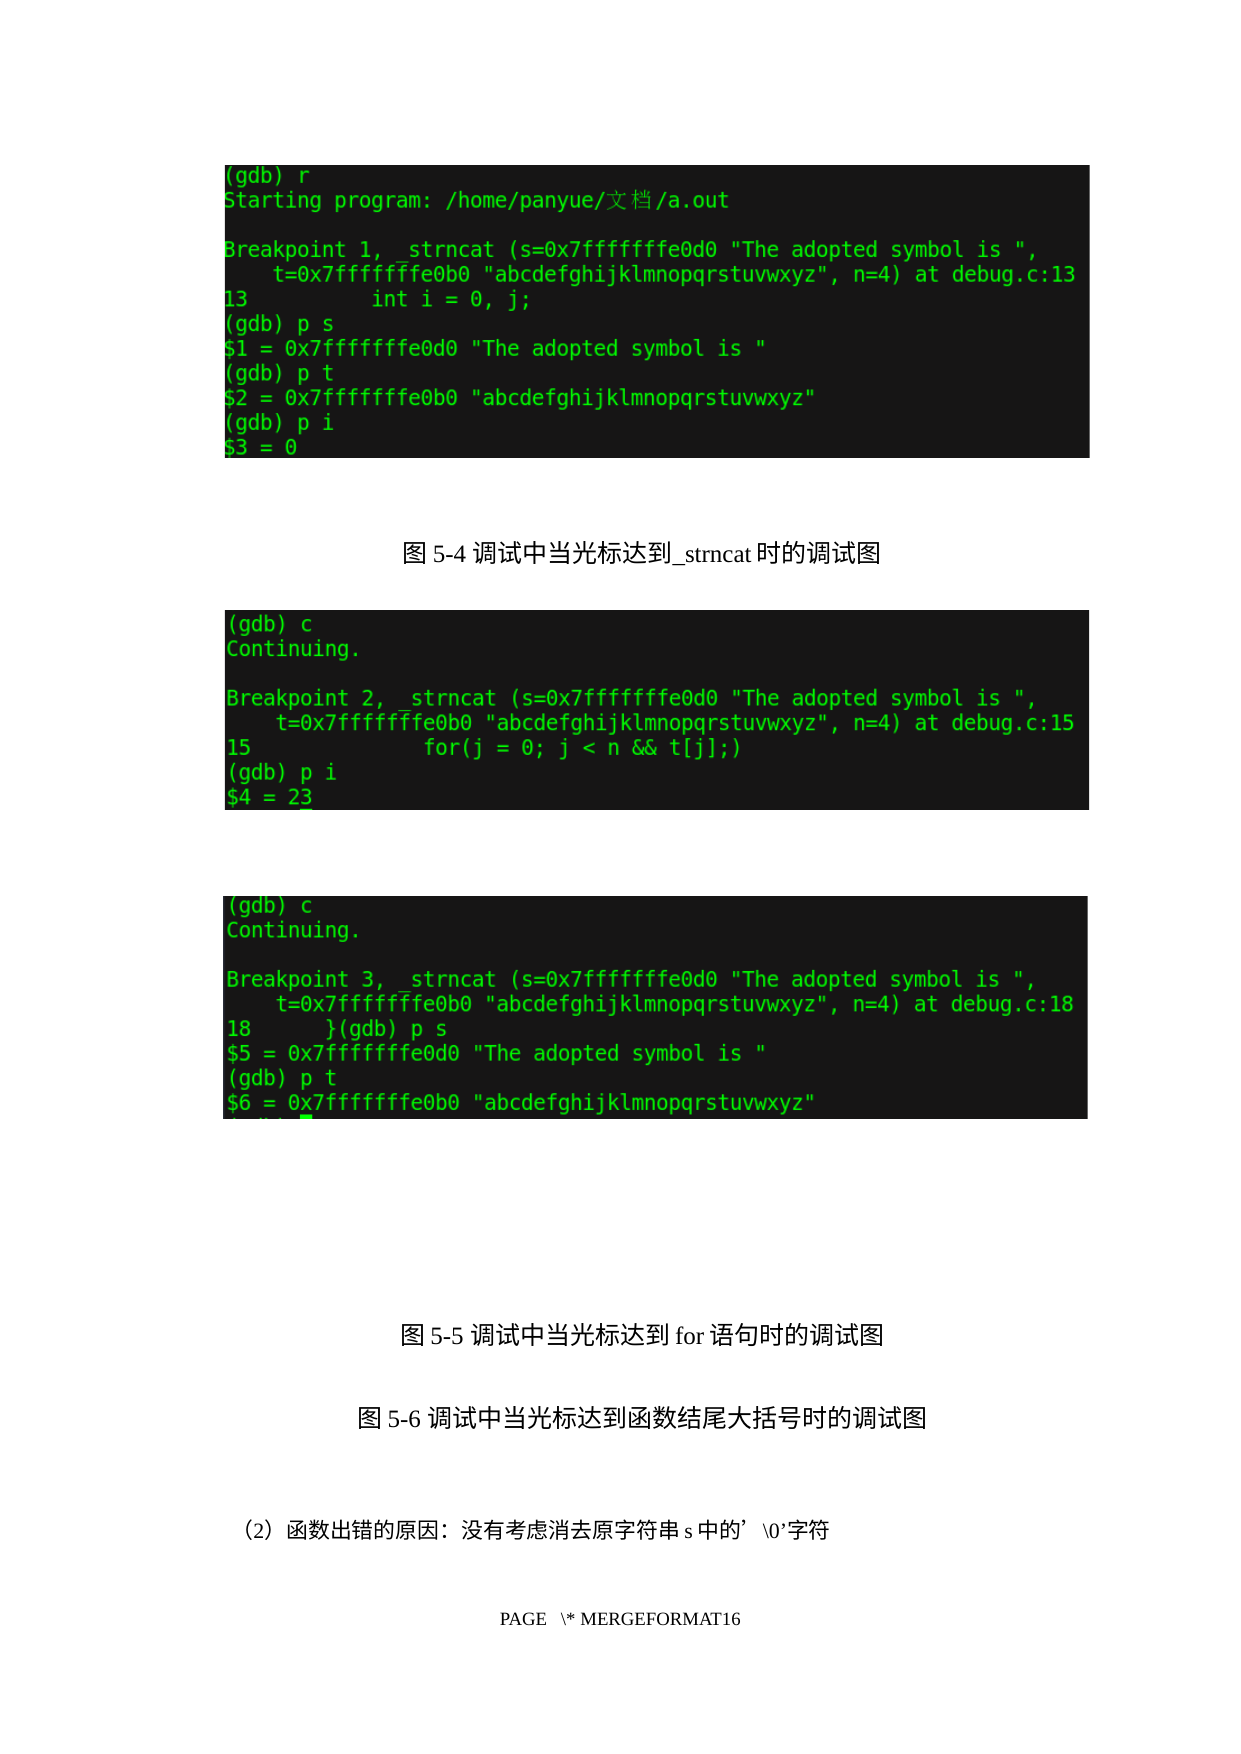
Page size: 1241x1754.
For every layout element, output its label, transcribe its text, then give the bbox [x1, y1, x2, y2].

picture [224, 610, 1090, 810]
list 函数出错的原因：没有考虑消去原字符串s中的’\0’字符 [187, 1513, 1053, 1545]
picture [224, 165, 1090, 458]
picture [223, 896, 1088, 1119]
text 图5-6 调试中当光标达到函数结尾大括号时的调试图 [187, 1384, 1053, 1449]
